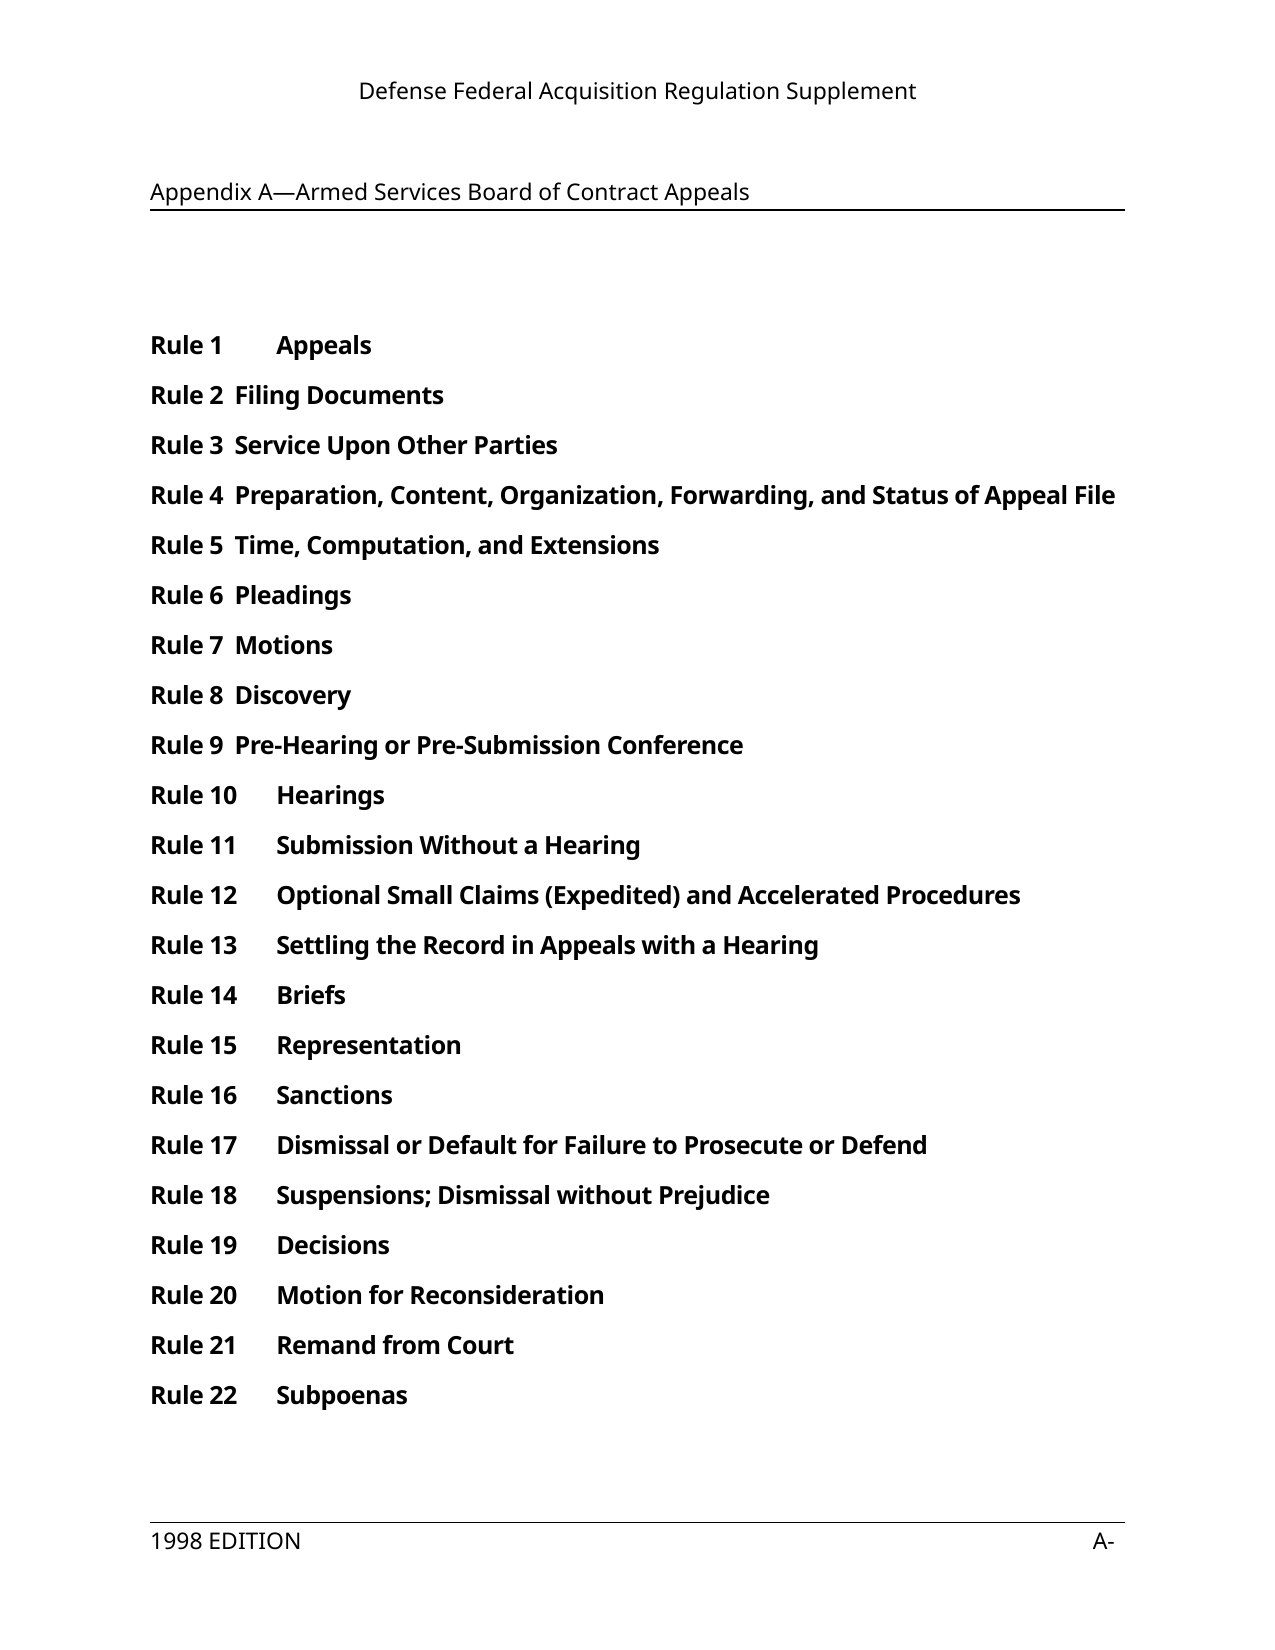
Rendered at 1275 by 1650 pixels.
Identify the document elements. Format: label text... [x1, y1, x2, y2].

text Rule 15 Representation [150, 1034, 1125, 1059]
text Rule 5 Time, Computation, and Extensions [150, 534, 1125, 559]
text Rule 2 Filing Documents [150, 384, 1125, 409]
text Rule 13 Settling the Record in Appeals with a Hearing [150, 934, 1125, 959]
text Rule 20 Motion for Reconsideration [150, 1284, 1125, 1309]
text Rule 19 Decisions [150, 1234, 1125, 1259]
text Rule 16 Sanctions [150, 1084, 1125, 1109]
text Rule 11 Submission Without a Hearing [150, 834, 1125, 859]
text Rule 10 Hearings [150, 784, 1125, 809]
text Rule 12 Optional Small Claims (Expedited) and Accelerated Procedures [150, 884, 1125, 909]
text Rule 4 Preparation, Content, Organization, Forwarding, and Status of Appeal File [150, 484, 1125, 509]
text Rule 6 Pleadings [150, 584, 1125, 609]
text Rule 7 Motions [150, 634, 1125, 659]
text Rule 18 Suspensions; Dismissal without Prejudice [150, 1184, 1125, 1209]
text Rule 14 Briefs [150, 984, 1125, 1009]
text Rule 17 Dismissal or Default for Failure to Prosecute or Defend [150, 1134, 1125, 1159]
text Rule 1 Appeals [150, 334, 1125, 359]
text Rule 3 Service Upon Other Parties [150, 434, 1125, 459]
text Rule 22 Subpoenas [150, 1384, 1125, 1409]
text Rule 21 Remand from Court [150, 1334, 1125, 1359]
text Rule 8 Discovery [150, 684, 1125, 709]
text Rule 9 Pre-Hearing or Pre-Submission Conference [150, 734, 1125, 759]
